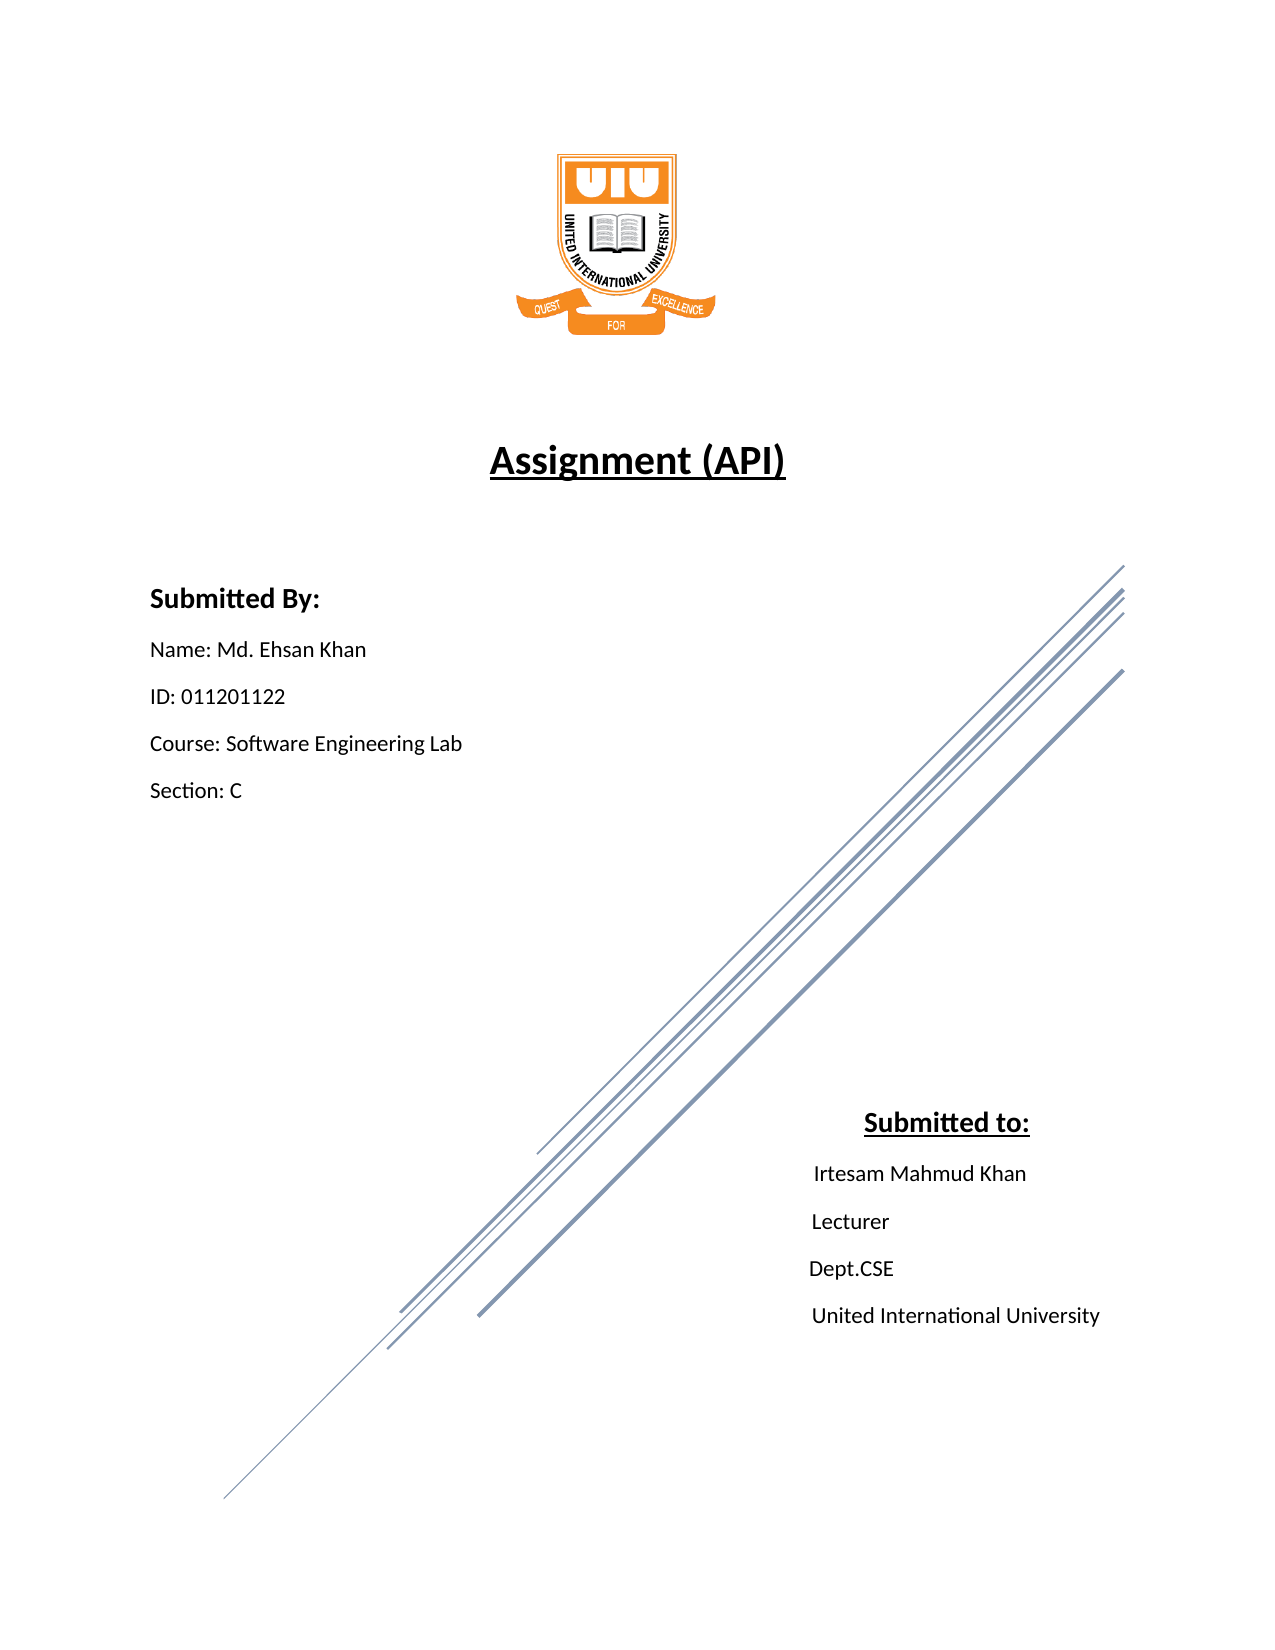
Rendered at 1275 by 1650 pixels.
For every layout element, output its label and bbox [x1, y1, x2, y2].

picture [516, 154, 716, 335]
